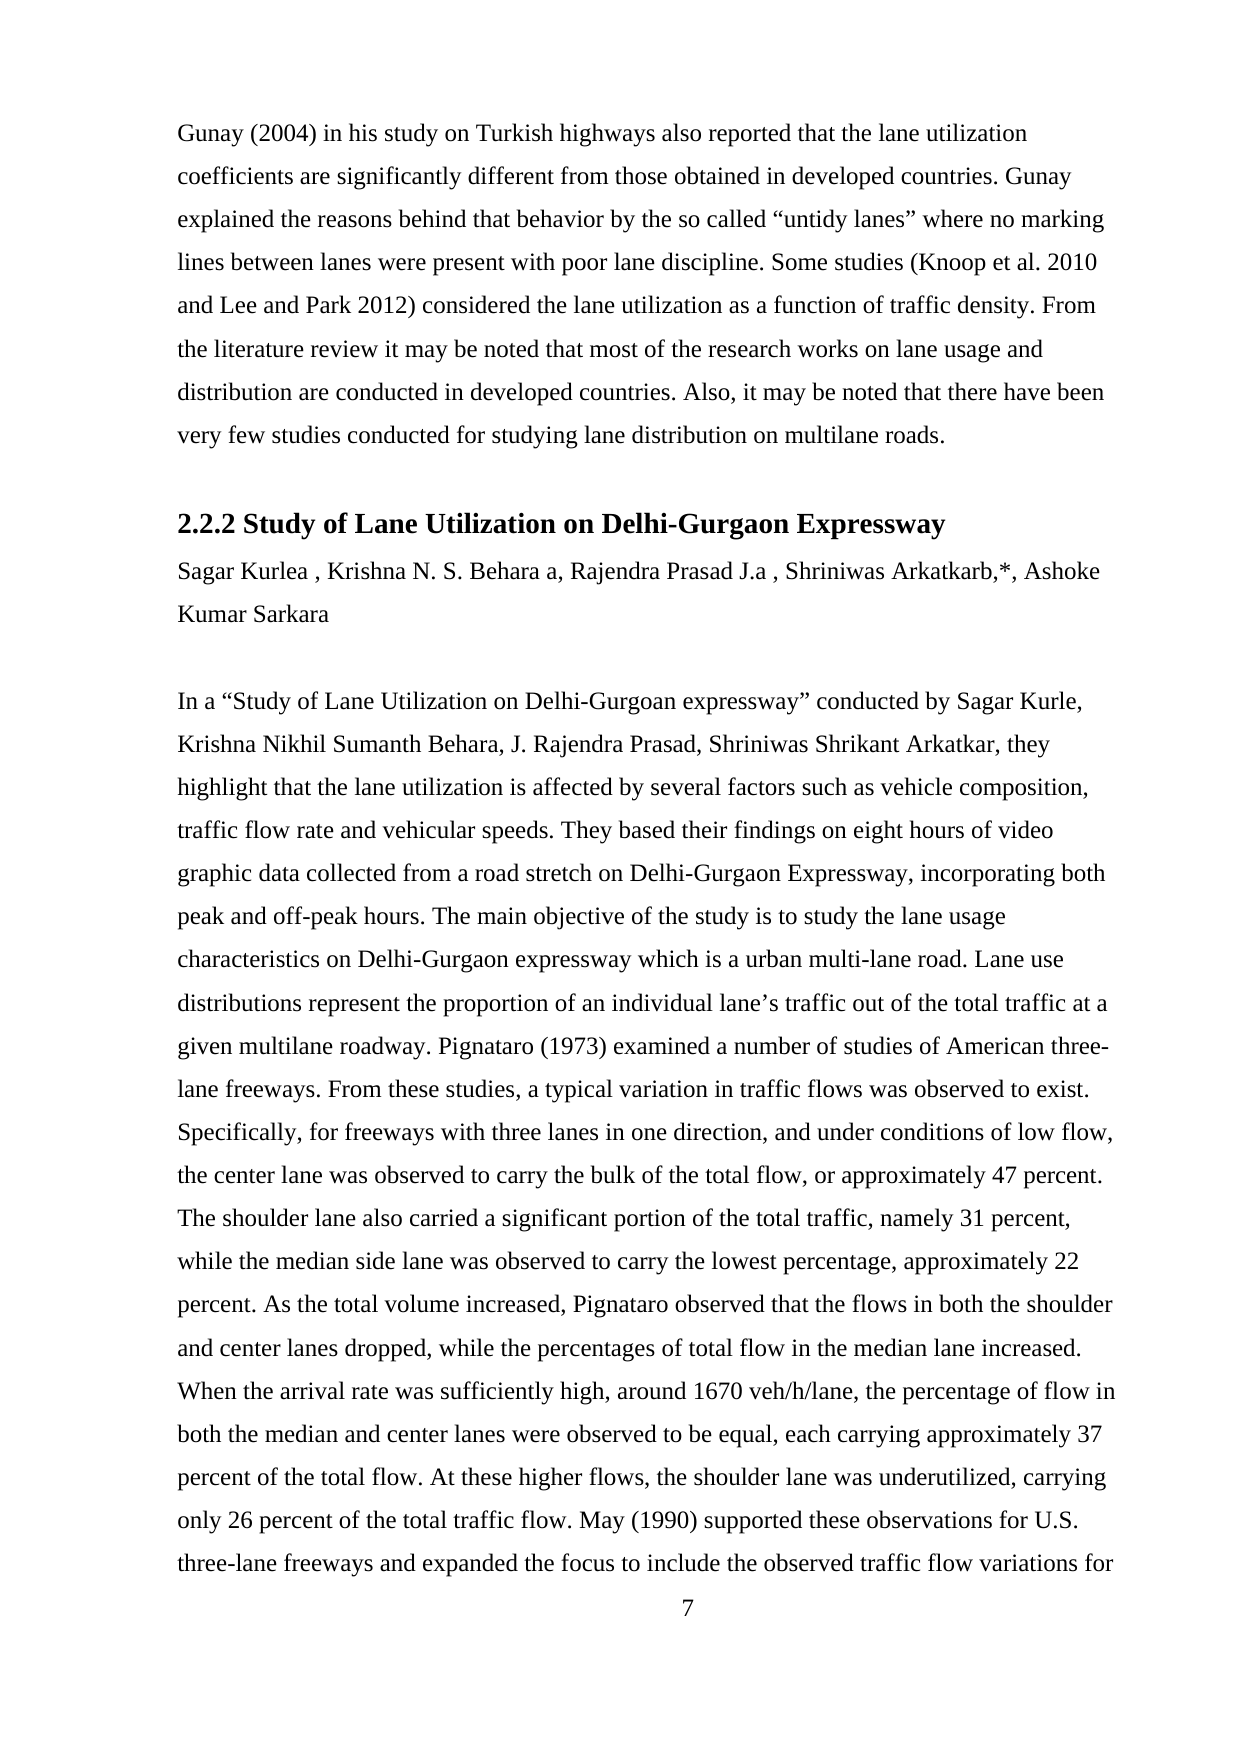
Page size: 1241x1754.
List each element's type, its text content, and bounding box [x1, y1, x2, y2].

text 2.2.2 Study of Lane Utilization on Delhi-Gurgaon Expressway [177, 506, 1123, 540]
text Sagar Kurlea , Krishna N. S. Behara a, Rajendra Prasad J.a , Shriniwas Arkatkarb,*, Ashoke Kumar Sarkara [177, 556, 1123, 628]
